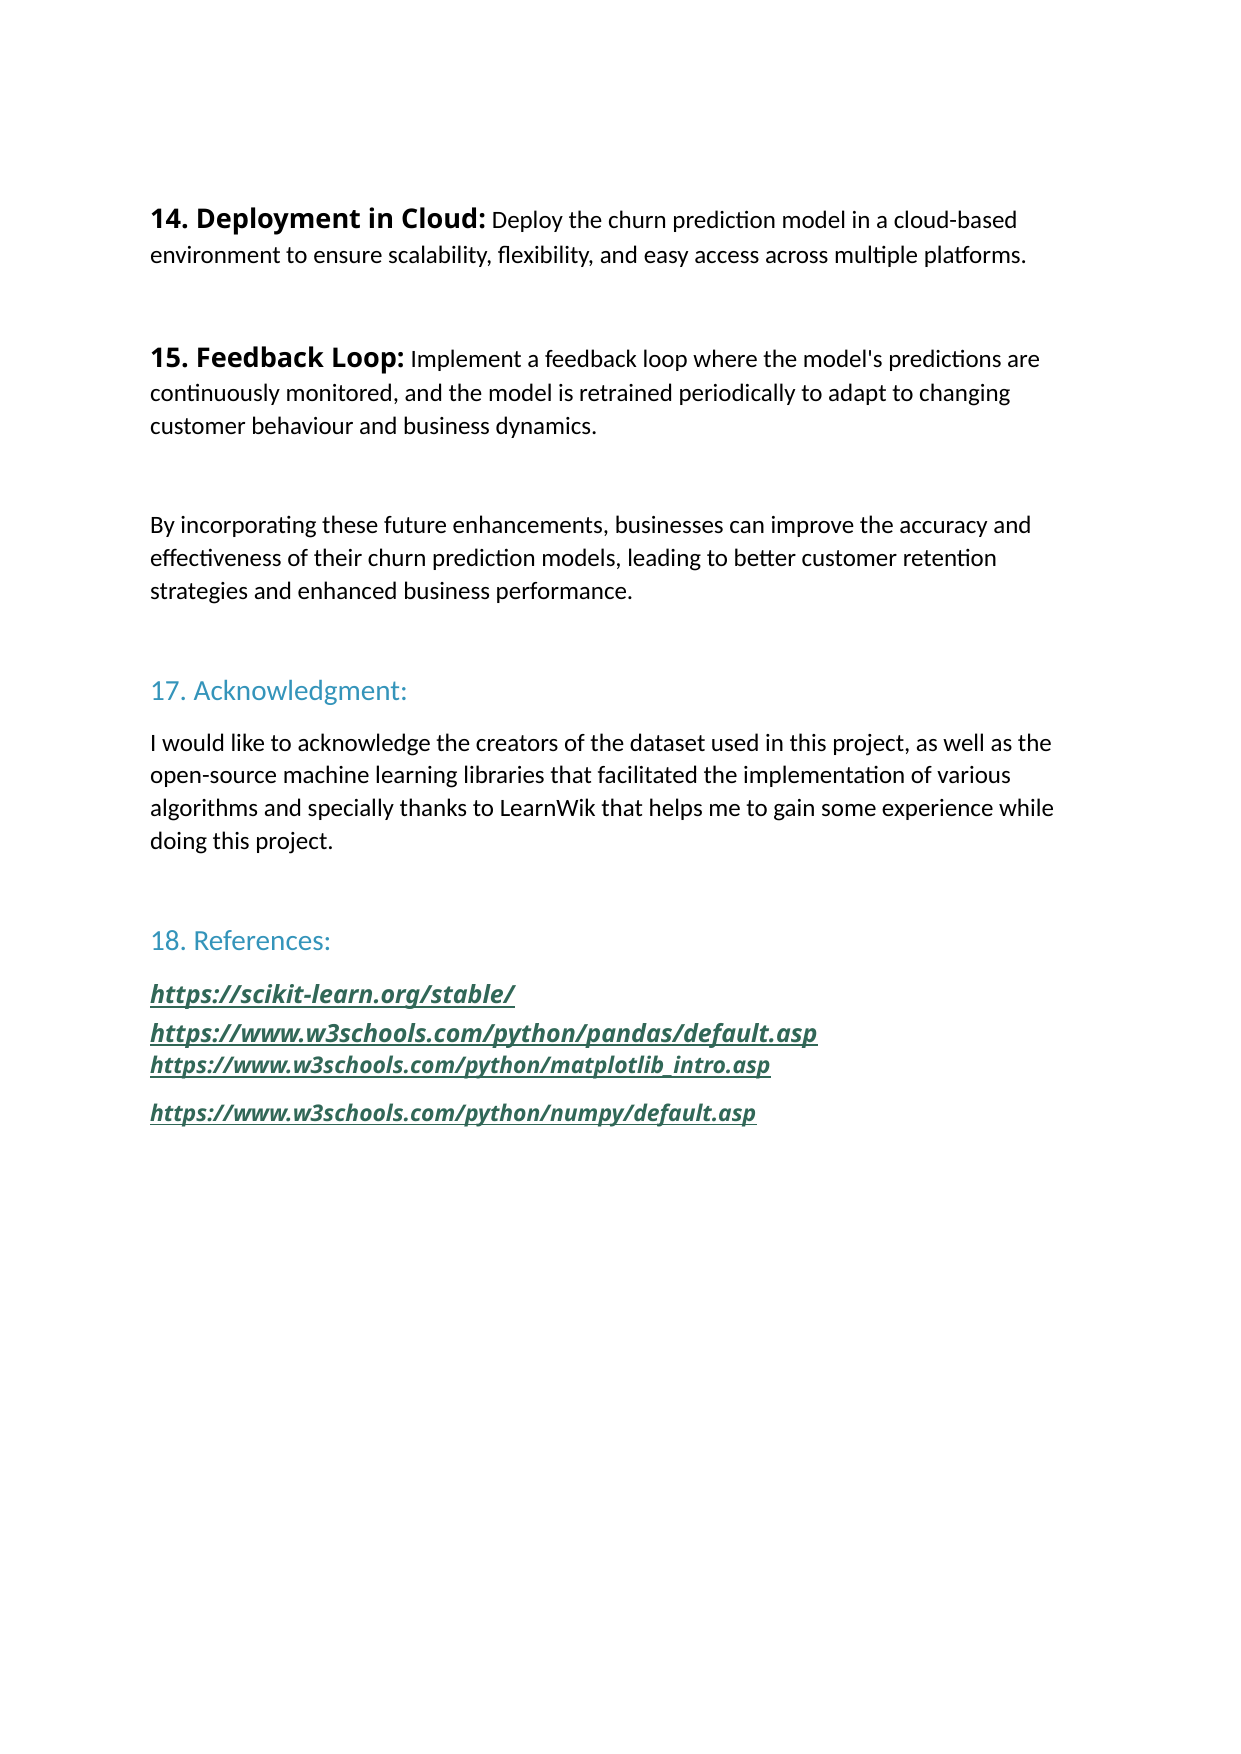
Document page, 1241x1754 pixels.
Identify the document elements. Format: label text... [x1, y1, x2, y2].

subtitle https://www.w3schools.com/python/pandas/default.asp [150, 1015, 1090, 1049]
text https://www.w3schools.com/python/numpy/default.asp [150, 1097, 1090, 1128]
text https://www.w3schools.com/python/matplotlib_intro.asp [150, 1049, 1090, 1081]
subtitle https://scikit-learn.org/stable/ [150, 977, 1090, 1011]
text I would like to acknowledge the creators of the dataset used in this project, as well as the open-source machine learning libraries that facilitated the implementation of various algorithms and specially thanks to LearnWik that helps me to gain some experience while doing this project. [150, 727, 1090, 856]
text By incorporating these future enhancements, businesses can improve the accuracy and effectiveness of their churn prediction models, leading to better customer retention strategies and enhanced business performance. [150, 509, 1090, 606]
text 15. Feedback Loop: Implement a feedback loop where the model's predictions are continuously monitored, and the model is retrained periodically to adapt to changing customer behaviour and business dynamics. [150, 338, 1090, 441]
text 17. Acknowledgment: [150, 672, 1090, 707]
text 18. References: [150, 922, 1090, 958]
text 14. Deployment in Cloud: Deploy the churn prediction model in a cloud-based environment to ensure scalability, flexibility, and easy access across multiple platforms. [150, 199, 1090, 269]
